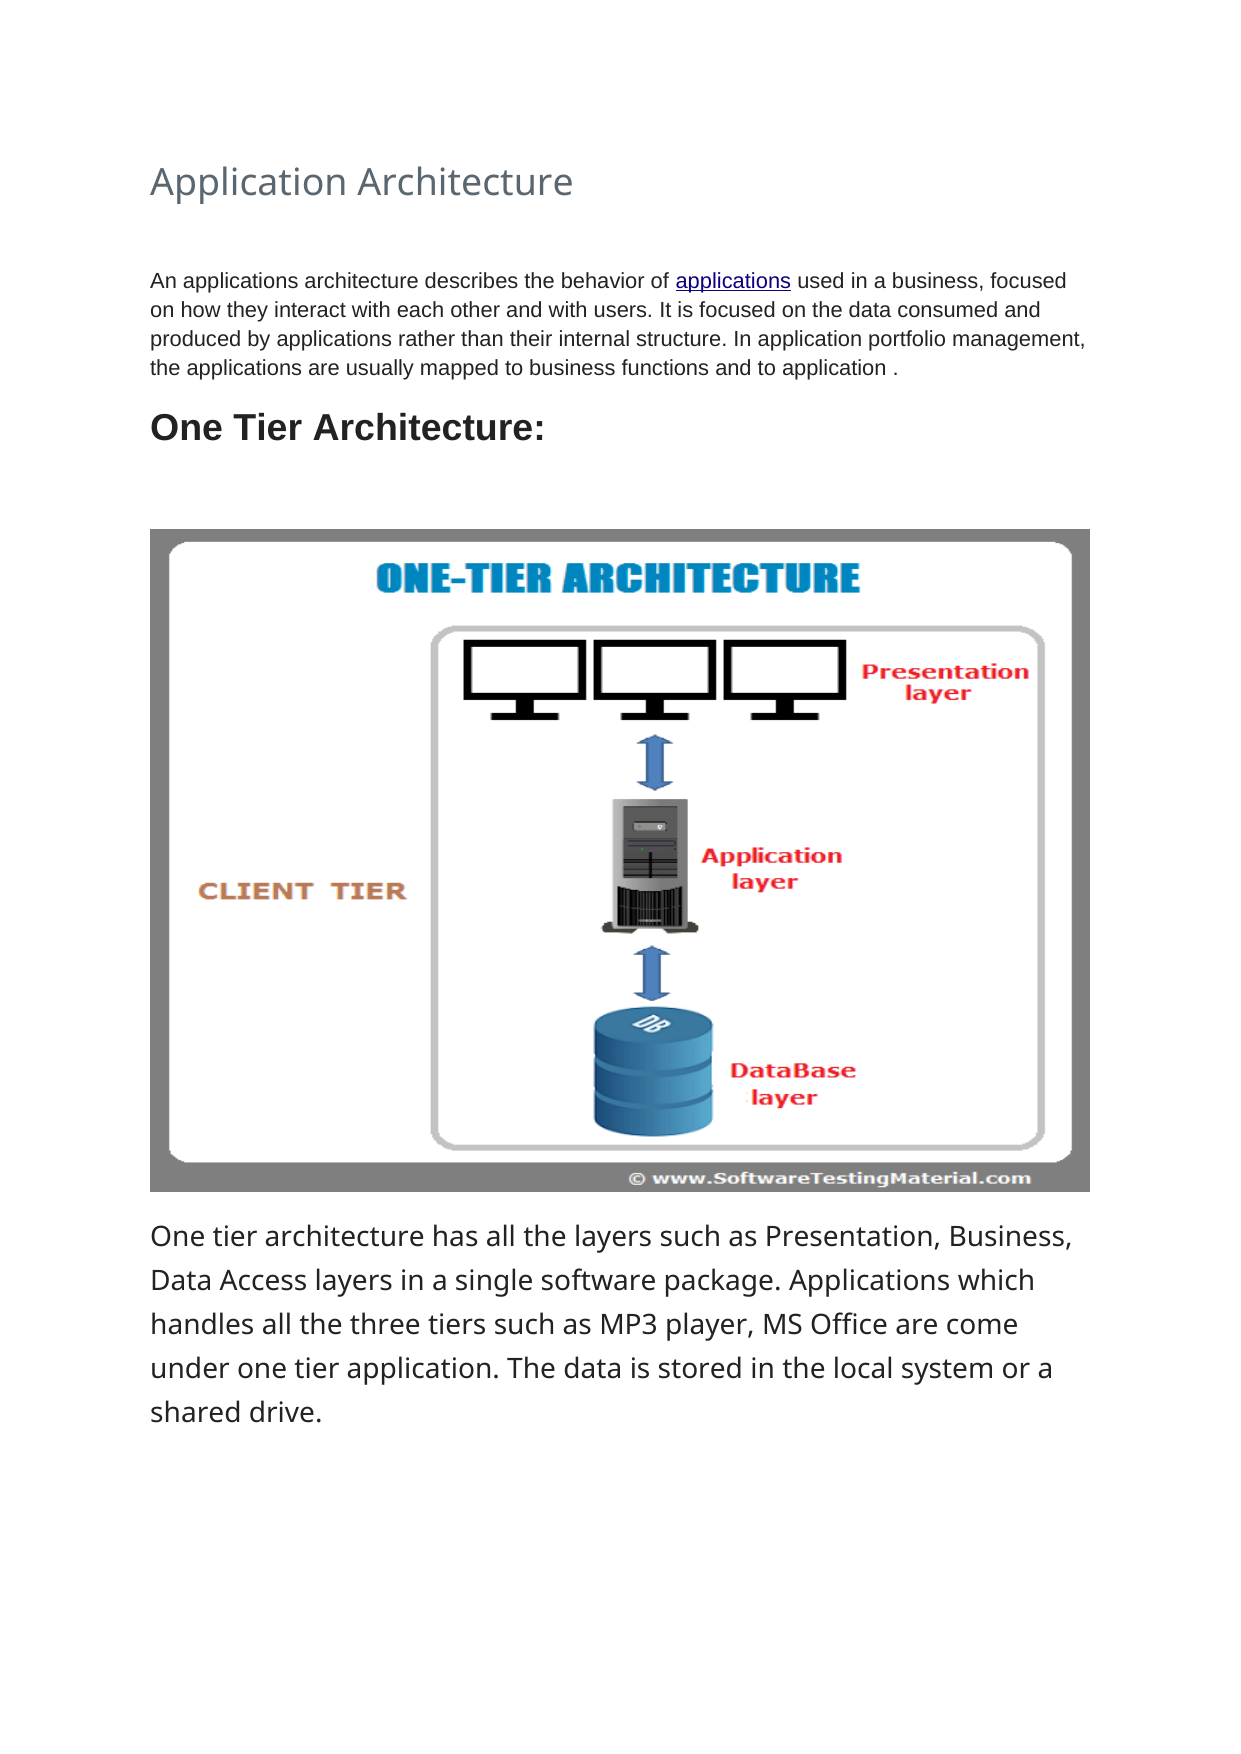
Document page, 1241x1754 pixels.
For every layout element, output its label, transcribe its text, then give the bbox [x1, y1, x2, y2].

text Application Architecture [150, 155, 1090, 206]
picture [150, 529, 1090, 1192]
subtitle One Tier Architecture: [150, 405, 1090, 448]
text An applications architecture describes the behavior of applications used in a business, focused on how they interact with each other and with users. It is focused on the data consumed and produced by applications rather than their internal structure. In application portfolio management, the applications are usually mapped to business functions and to application . [150, 268, 1090, 380]
text One tier architecture has all the layers such as Presentation, Business, Data Access layers in a single software package. Applications which handles all the three tiers such as MP3 player, MS Office are come under one tier application. The data is stored in the local system or a shared drive. [150, 1216, 1090, 1431]
